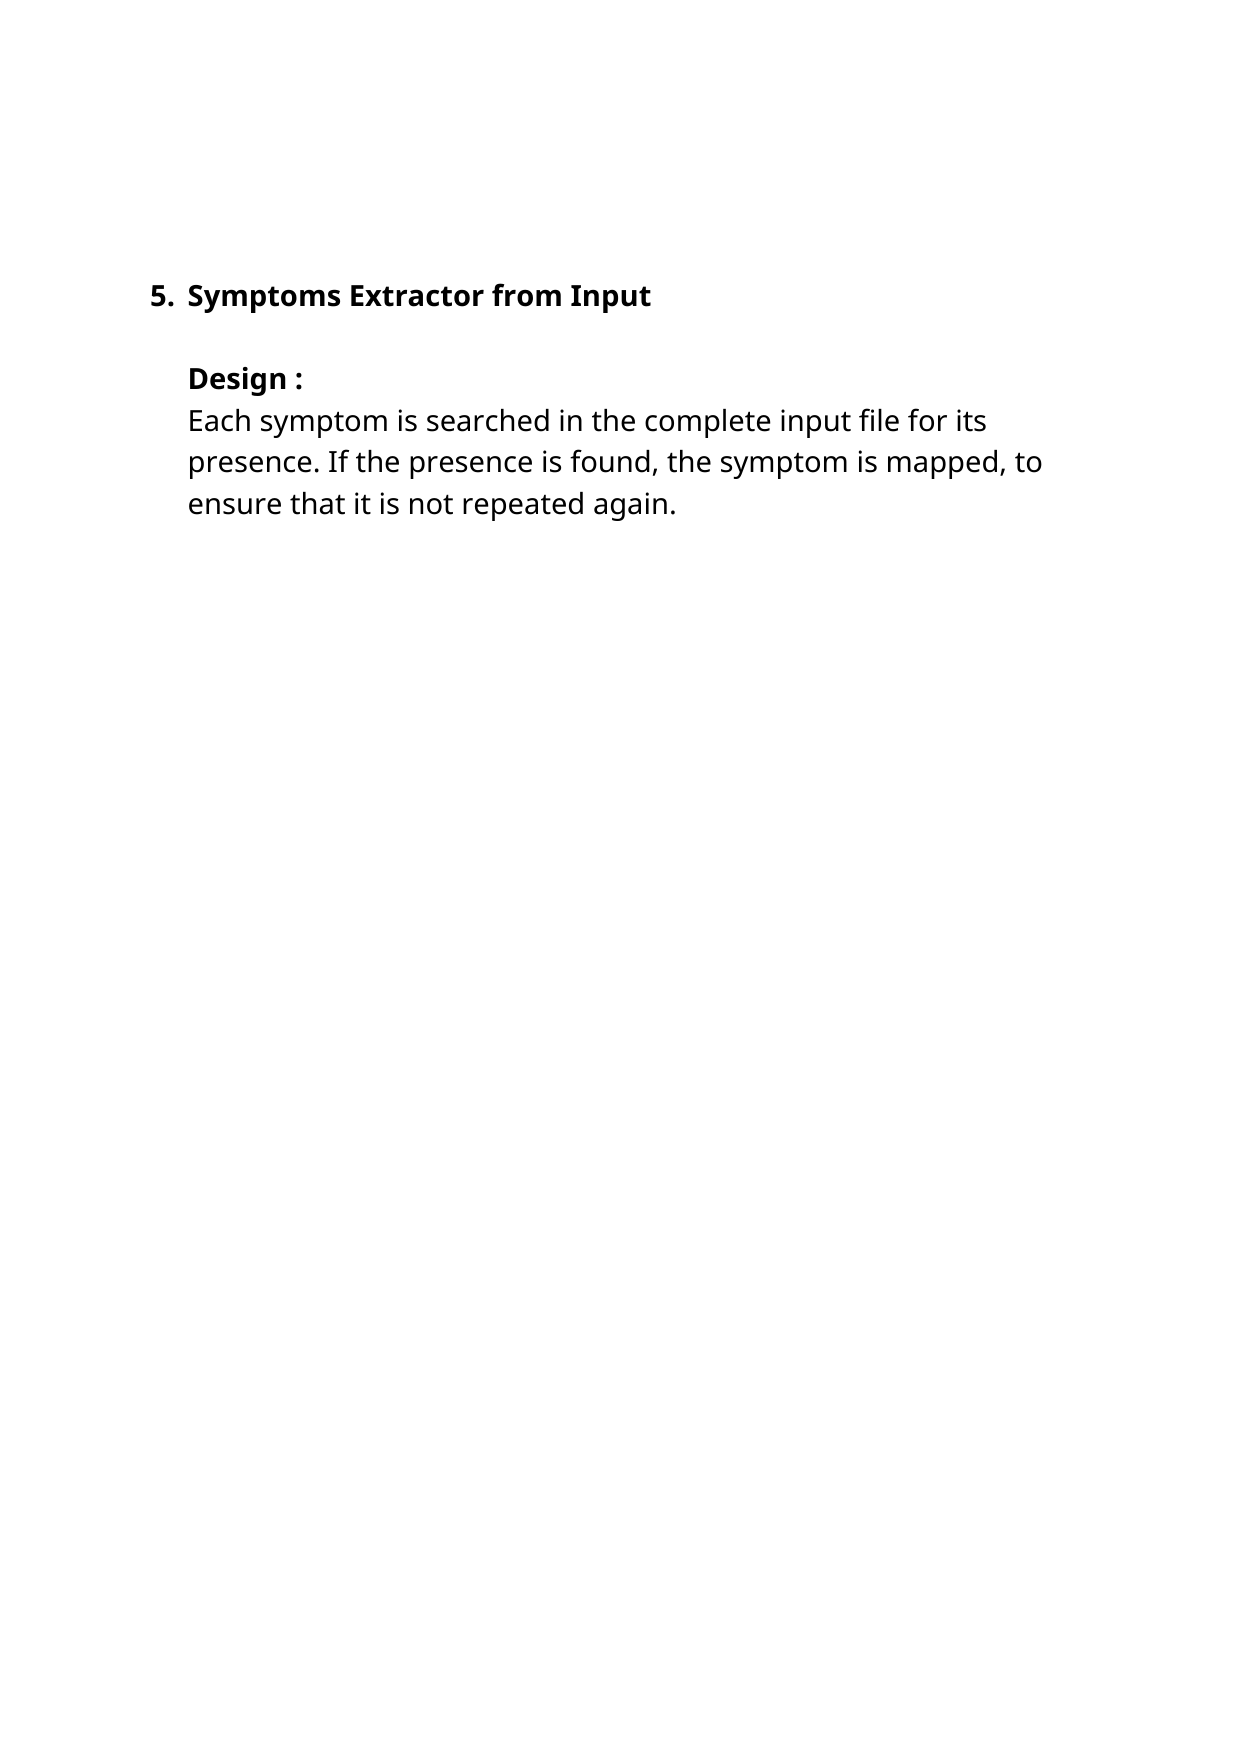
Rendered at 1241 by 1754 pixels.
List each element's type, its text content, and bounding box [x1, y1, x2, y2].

list Symptoms Extractor from Input [150, 275, 1090, 315]
list Each symptom is searched in the complete input file for its presence. If the presence is found, the symptom is mapped, to ensure that it is not repeated again. [187, 400, 1090, 523]
list Design : [187, 358, 1090, 398]
